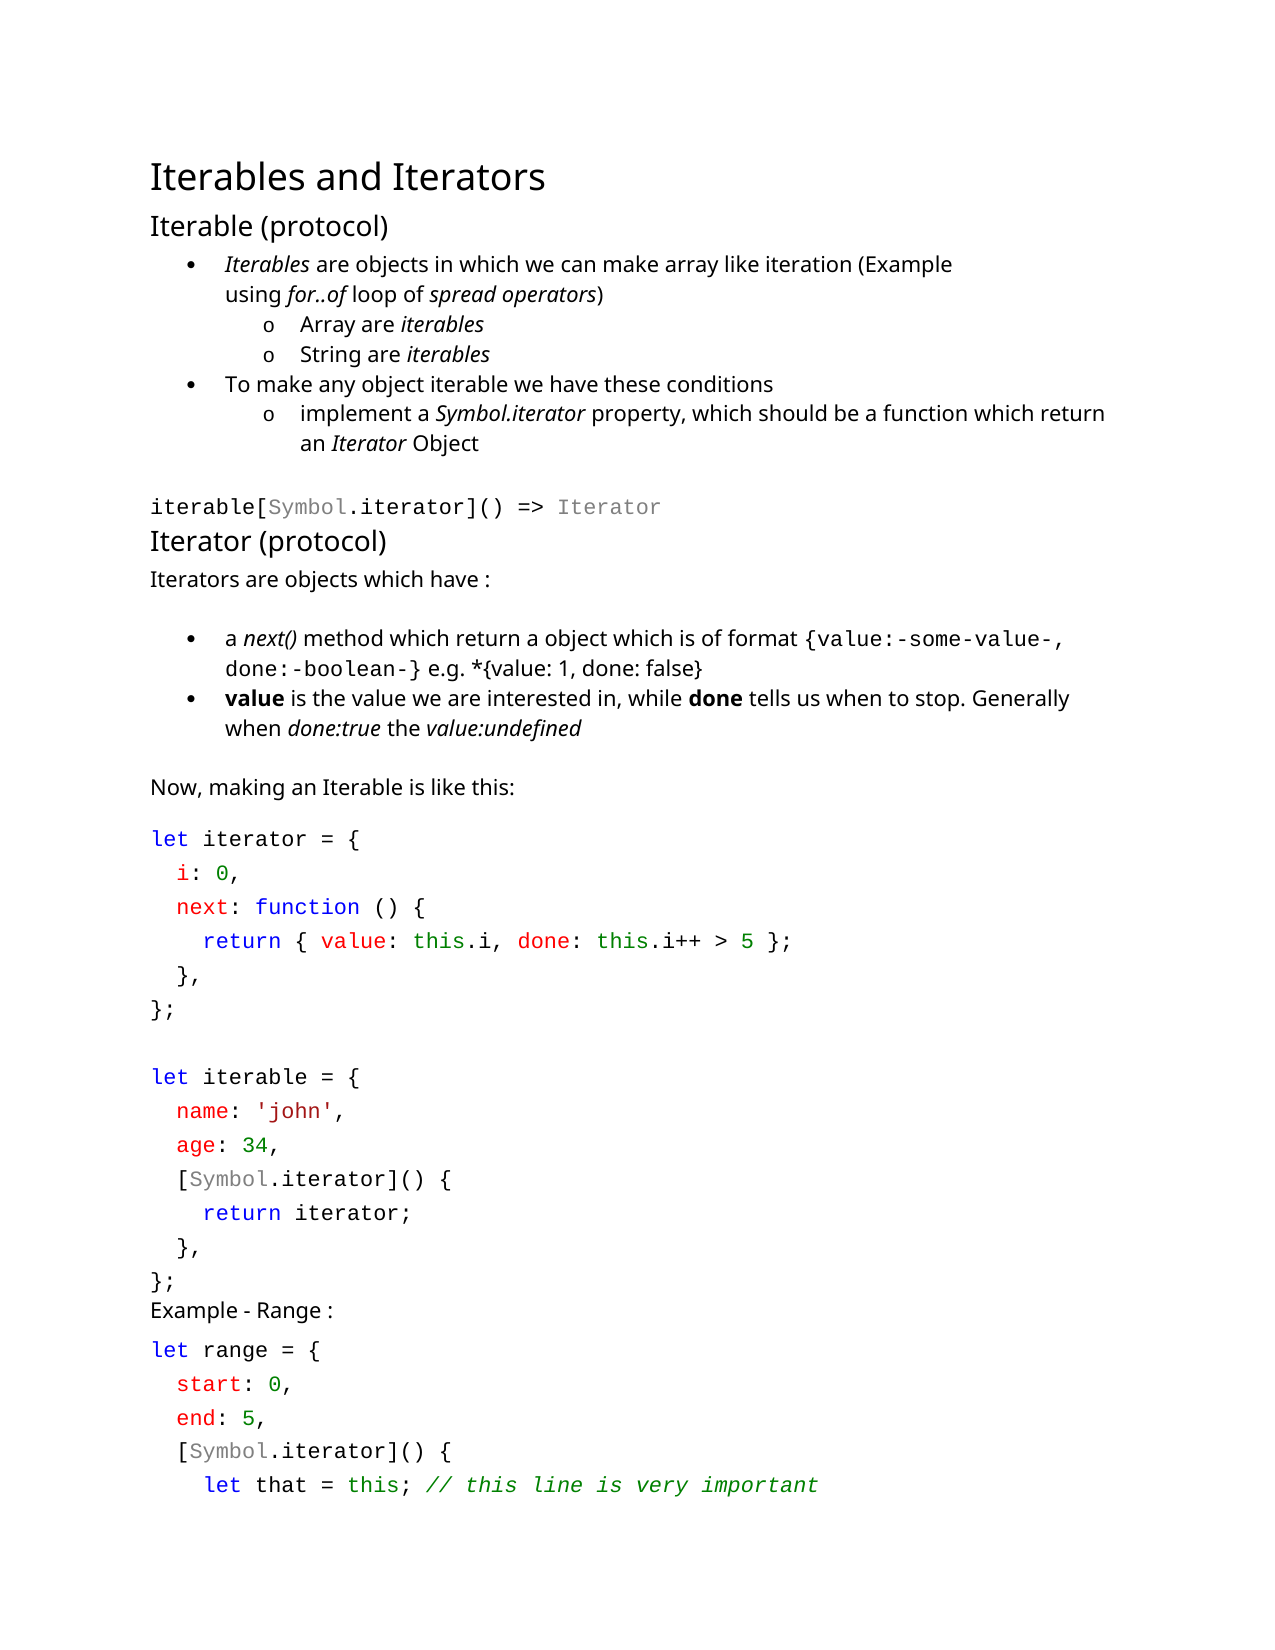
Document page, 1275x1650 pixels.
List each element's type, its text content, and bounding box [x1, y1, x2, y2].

text }; [150, 1261, 1125, 1295]
text Iterators are objects which have : [150, 564, 1125, 594]
text }, [150, 955, 1125, 989]
text i: 0, [150, 853, 1125, 887]
text [Symbol.iterator]() { [150, 1431, 1125, 1465]
list Iterables are objects in which we can make array like iteration (Example using for..of loop of spread operators) [187, 249, 1125, 309]
list Array are iterables [262, 309, 1125, 339]
text let iterable = { [150, 1057, 1125, 1091]
list implement a Symbol.iterator property, which should be a function which return an Iterator Object [262, 398, 1125, 458]
text start: 0, [150, 1363, 1125, 1397]
text let iterator = { [150, 819, 1125, 853]
text return { value: this.i, done: this.i++ > 5 }; [150, 921, 1125, 955]
text let range = { [150, 1329, 1125, 1363]
list value is the value we are interested in, while done tells us when to stop. Generally when done:true the value:undefined [187, 683, 1125, 743]
text name: 'john', [150, 1091, 1125, 1125]
text let that = this; // this line is very important [150, 1465, 1125, 1499]
text age: 34, [150, 1125, 1125, 1159]
text Now, making an Iterable is like this: [150, 772, 1125, 802]
list a next() method which return a object which is of format {value:-some-value-, done:-boolean-} e.g. *{value: 1, done: false} [187, 623, 1125, 683]
subtitle Iterable (protocol) [150, 206, 1125, 244]
text next: function () { [150, 887, 1125, 921]
subtitle Iterables and Iterators [150, 150, 1125, 201]
text return iterator; [150, 1193, 1125, 1227]
list To make any object iterable we have these conditions [187, 368, 1125, 398]
text [Symbol.iterator]() { [150, 1159, 1125, 1193]
text end: 5, [150, 1397, 1125, 1431]
text }; [150, 989, 1125, 1023]
text }, [150, 1227, 1125, 1261]
subtitle Iterator (protocol) [150, 521, 1125, 559]
list String are iterables [262, 339, 1125, 368]
subtitle Example - Range : [150, 1295, 1125, 1324]
text iterable[Symbol.iterator]() => Iterator [150, 487, 1125, 521]
